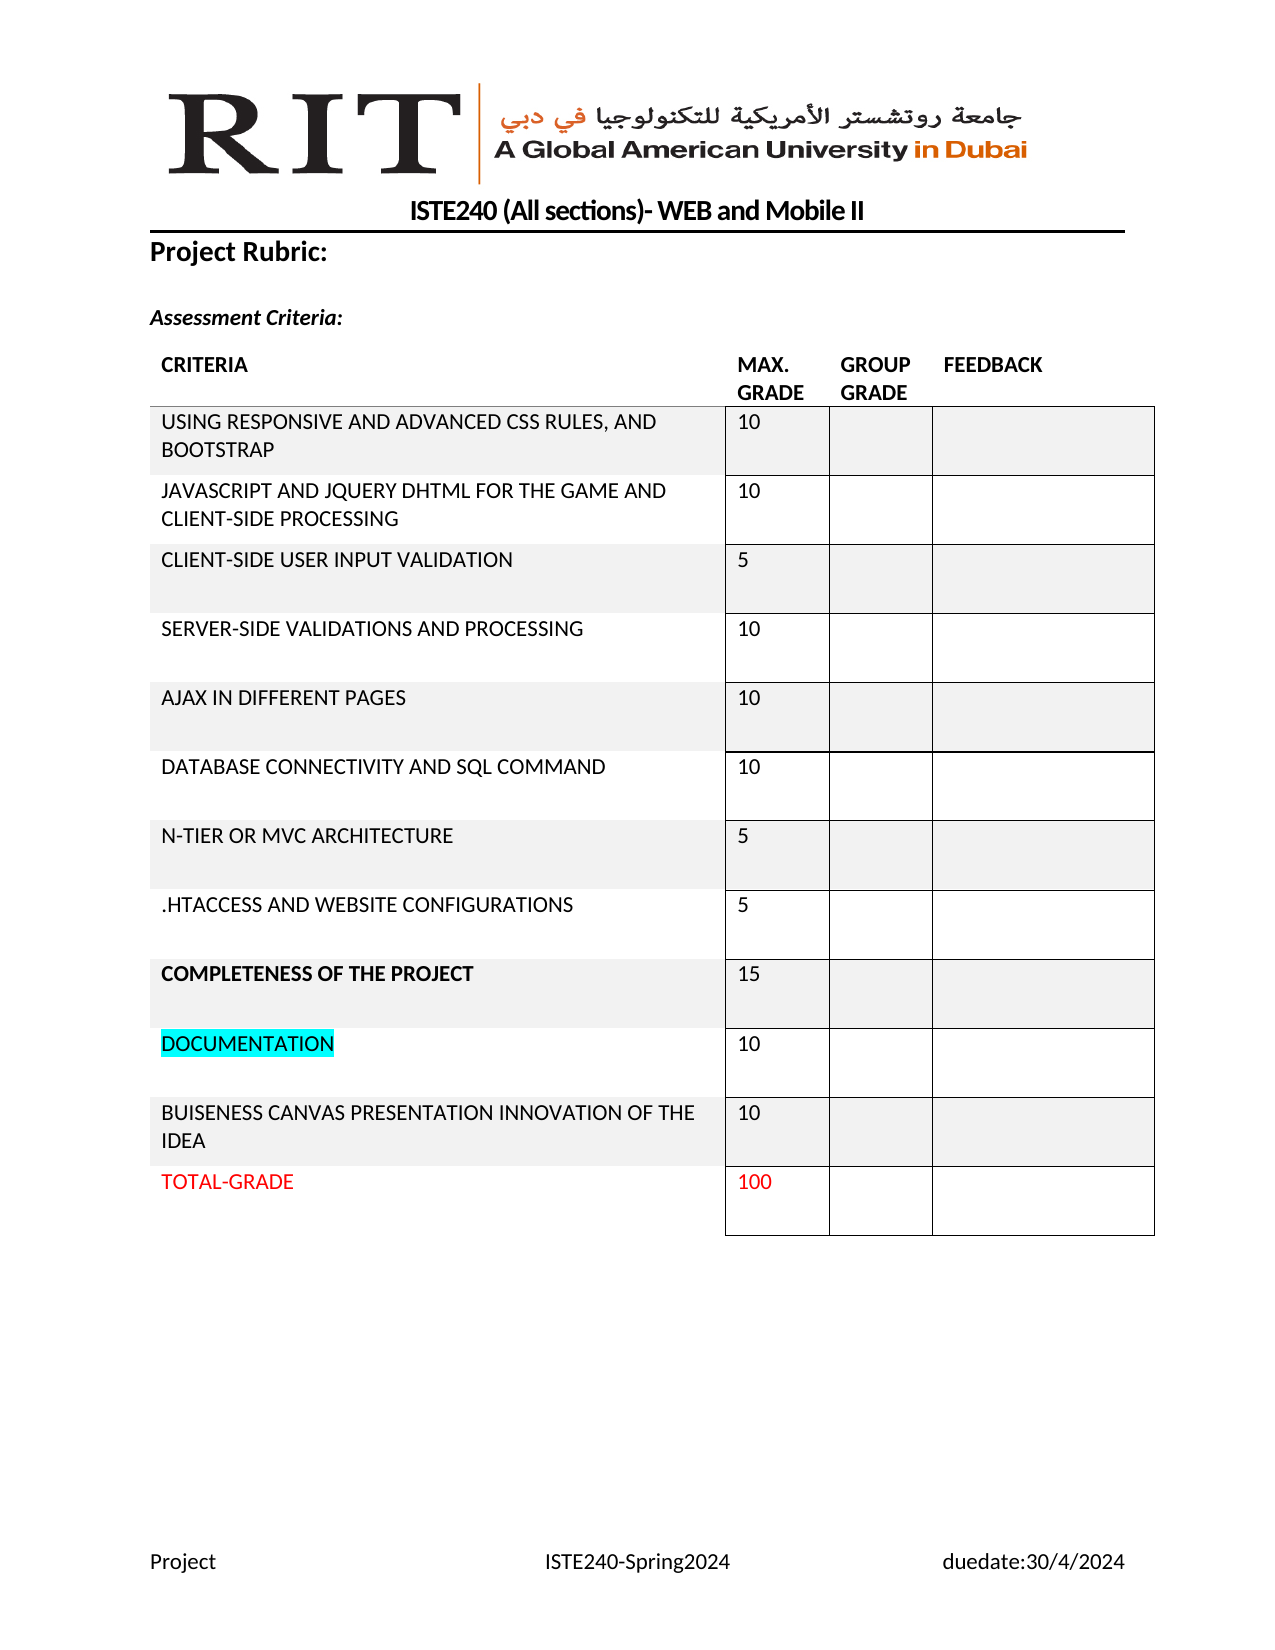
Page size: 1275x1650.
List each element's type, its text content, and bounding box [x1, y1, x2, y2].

table_cell 10 [726, 407, 829, 475]
table_cell 15 [726, 960, 829, 1028]
table_cell [830, 545, 932, 613]
table_cell n-Tier or MVC Architecture [150, 820, 725, 889]
table_cell 5 [726, 891, 829, 958]
table_cell SERVER-SIDE Validations and processing [150, 613, 725, 682]
table_header Criteria [150, 350, 726, 406]
table_cell .htaccess and website configurations [150, 890, 725, 958]
table_cell client-side user input validation [150, 544, 725, 613]
table_cell [933, 1167, 1154, 1235]
table_cell [830, 476, 932, 544]
table_cell documentation [150, 1028, 725, 1097]
table_cell 10 [726, 683, 829, 751]
table_cell [830, 960, 932, 1028]
table_cell 10 [726, 614, 829, 682]
table_cell Total-Grade [150, 1166, 725, 1235]
table_cell Completeness of the project [150, 959, 725, 1028]
picture [150, 75, 1039, 193]
table_cell 10 [726, 476, 829, 544]
table_cell [933, 614, 1154, 682]
table_cell [933, 960, 1154, 1028]
table_cell 100 [726, 1167, 829, 1235]
table_header Group Grade [829, 350, 932, 406]
table_cell [830, 1029, 932, 1097]
table_cell 10 [726, 1029, 829, 1097]
table_cell 5 [726, 821, 829, 889]
table_cell [830, 753, 932, 820]
table_cell 5 [726, 545, 829, 613]
table_cell [830, 407, 932, 475]
table_cell JavaScript and jQuery DHTML for the game and client-side Processing [150, 475, 725, 544]
text Assessment Criteria: [150, 303, 1125, 331]
table_cell [830, 891, 932, 958]
text Project Rubric: [150, 233, 1125, 269]
table_cell [830, 1098, 932, 1166]
table_cell [933, 683, 1154, 751]
table_cell [830, 614, 932, 682]
table_cell AJAX in different pages [150, 682, 725, 751]
table_cell [933, 891, 1154, 958]
table_cell Buiseness canvas presentation Innovation of the idea [150, 1097, 725, 1166]
table_cell [830, 1167, 932, 1235]
table_cell [830, 821, 932, 889]
table_cell [830, 683, 932, 751]
table_header MAx. Grade [726, 350, 829, 406]
table_cell [933, 753, 1154, 820]
table_cell Using Responsive and advanced CSS rules, and BootStrap [150, 407, 725, 475]
table_cell 10 [726, 753, 829, 820]
table_cell [933, 1098, 1154, 1166]
table_cell Database connectivity and SQL command [150, 751, 725, 820]
table_cell [933, 821, 1154, 889]
table_header Feedback [933, 350, 1154, 406]
table_cell 10 [726, 1098, 829, 1166]
table_cell [933, 476, 1154, 544]
table_cell [933, 545, 1154, 613]
table_cell [933, 407, 1154, 475]
table_cell [933, 1029, 1154, 1097]
